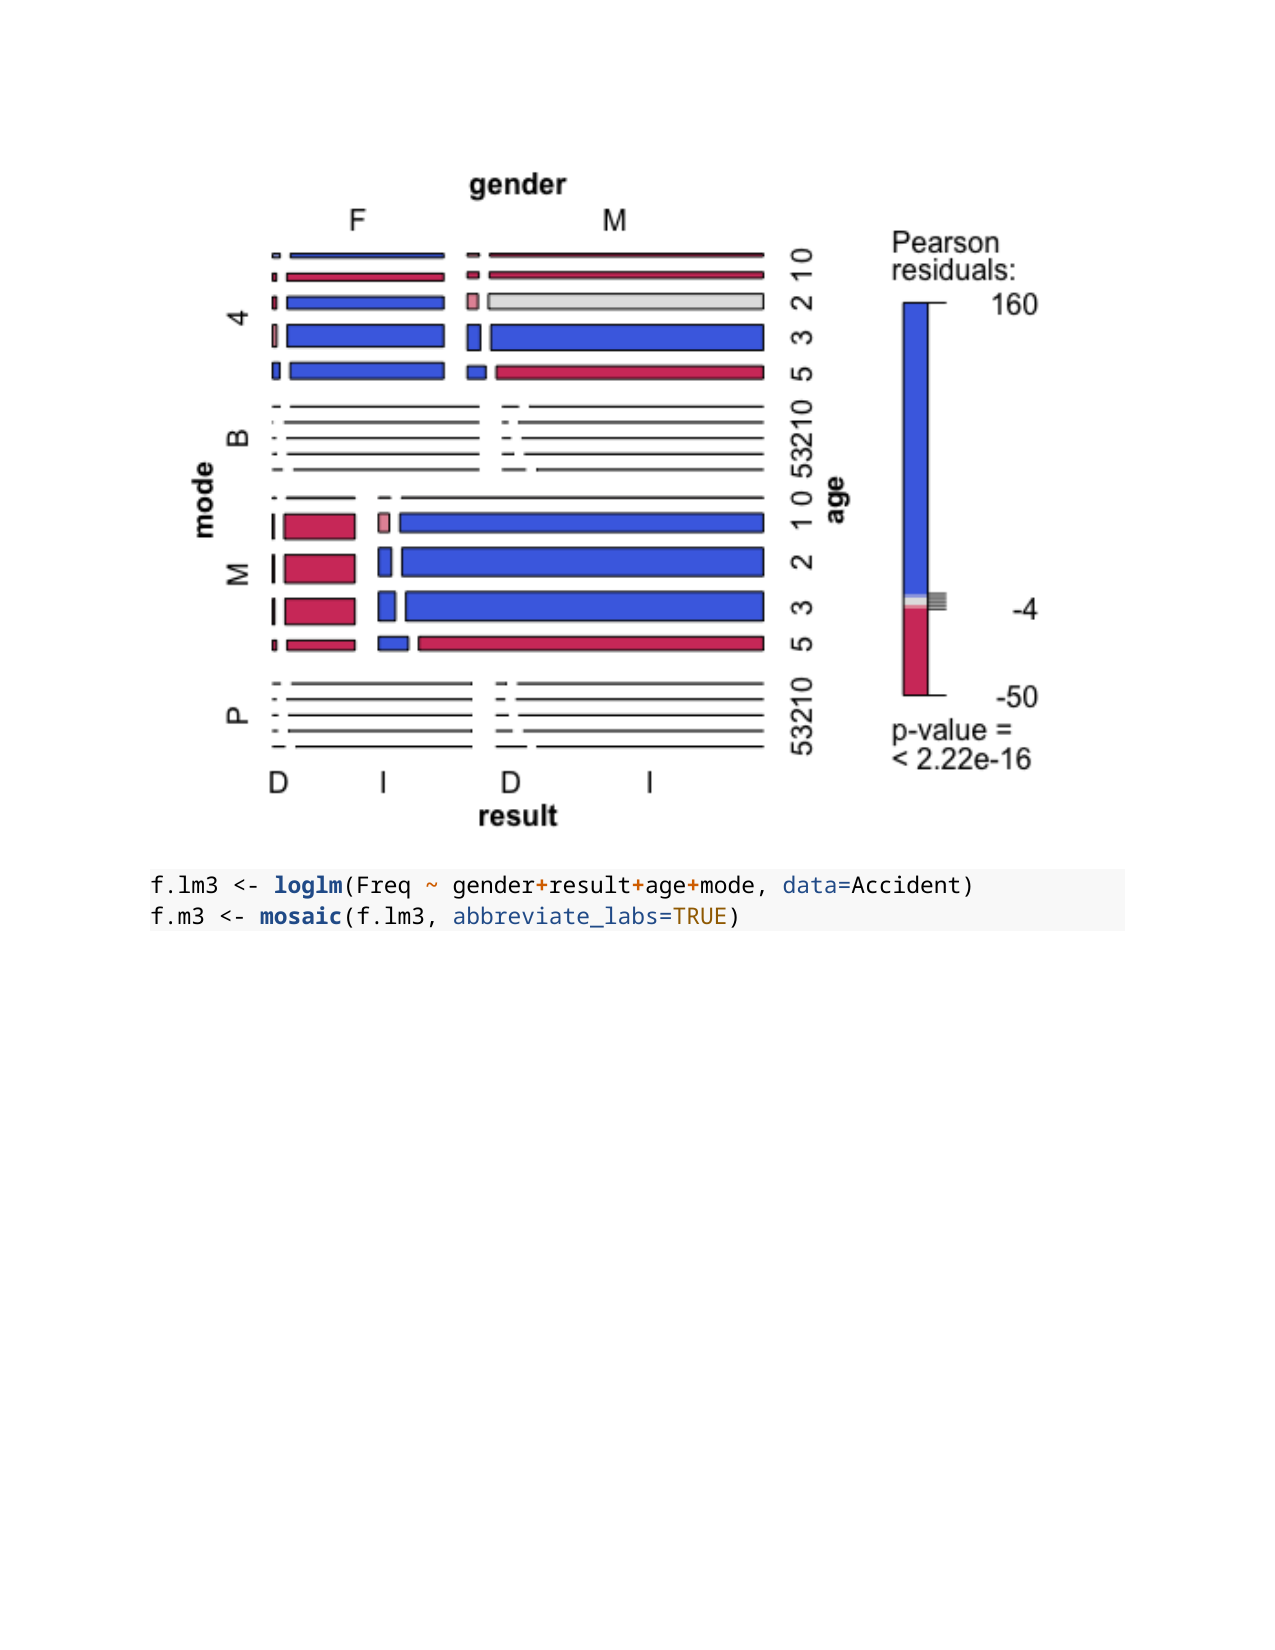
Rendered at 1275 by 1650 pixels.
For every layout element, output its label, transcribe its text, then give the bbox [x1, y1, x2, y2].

picture [168, 150, 1044, 850]
text f.lm3 <- loglm(Freq ~ gender+result+age+mode, data=Accident) f.m3 <- mosaic(f.lm3, abbreviate_labs=TRUE) [741, 869, 1125, 931]
